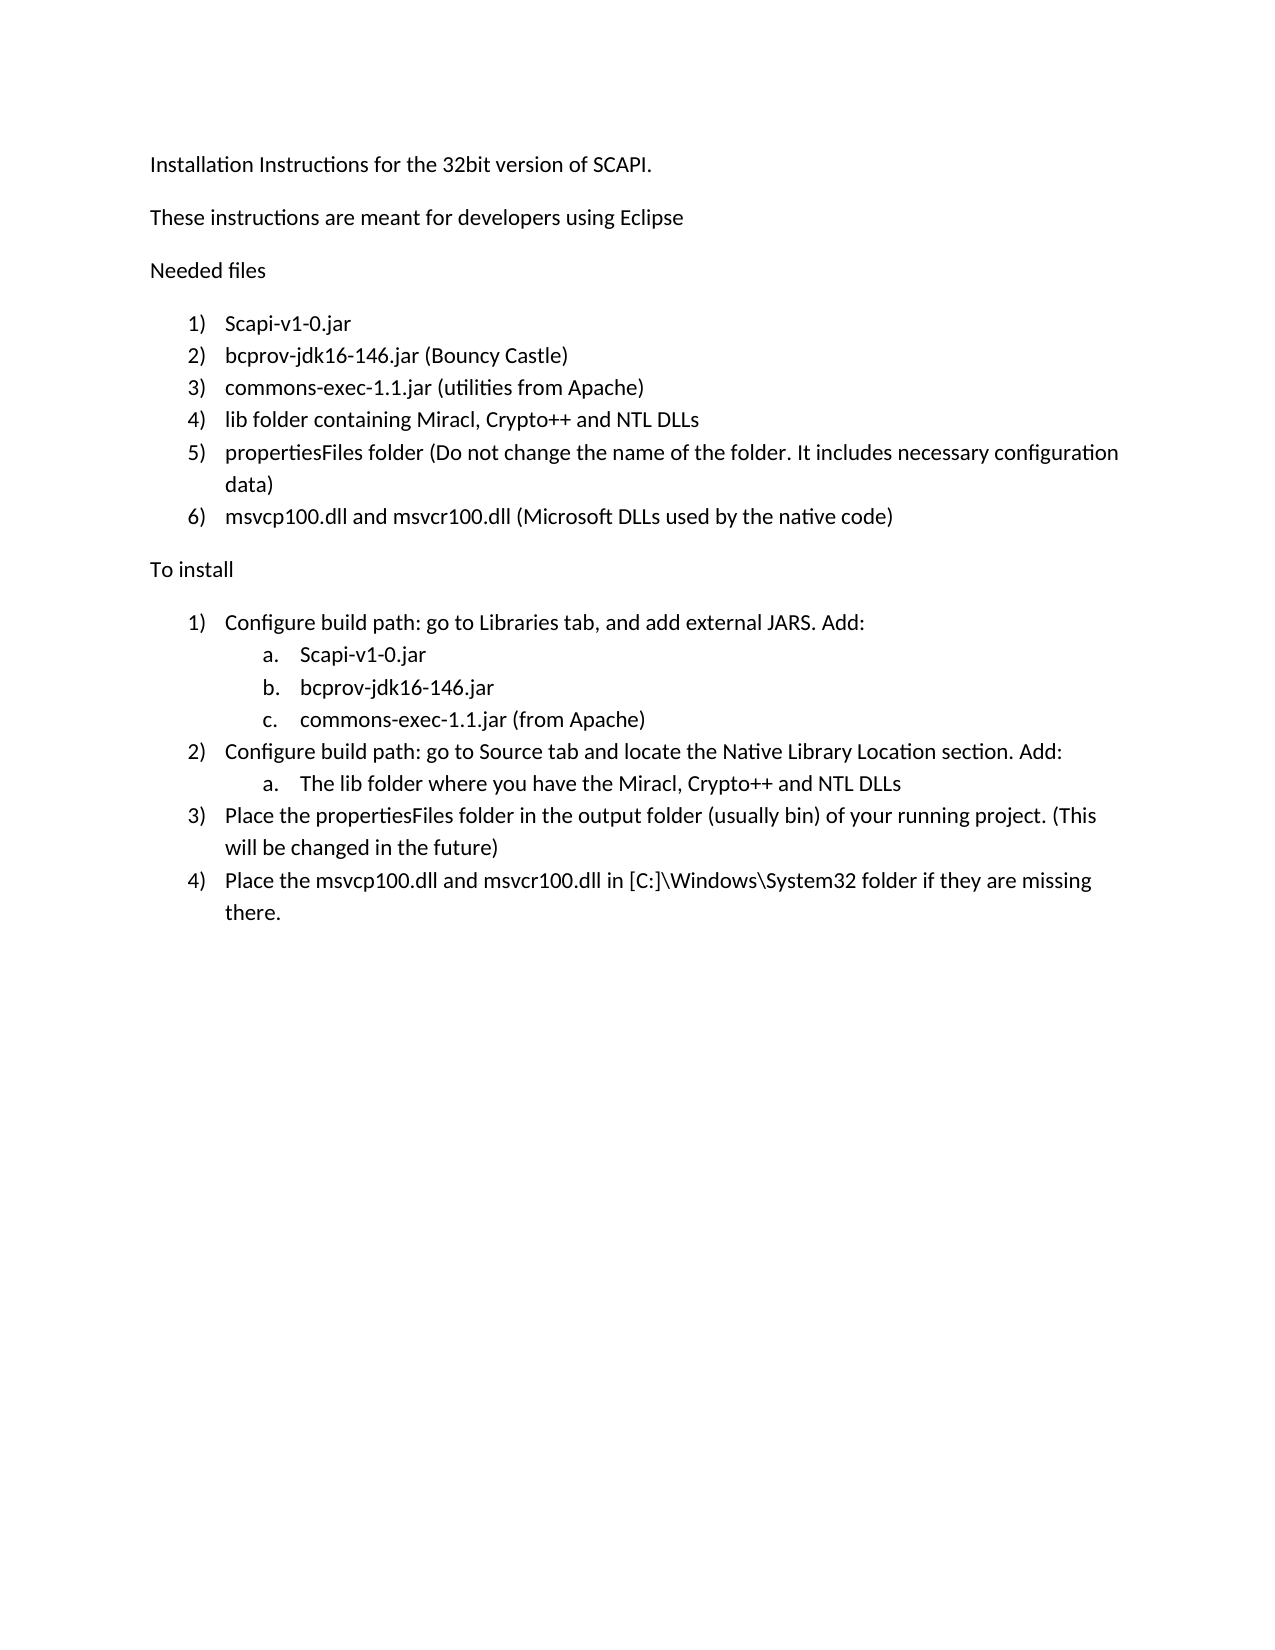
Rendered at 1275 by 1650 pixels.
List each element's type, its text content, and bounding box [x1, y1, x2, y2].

list Place the msvcp100.dll and msvcr100.dll in [C:]\Windows\System32 folder if they are missing there. [187, 866, 1125, 926]
text Installation Instructions for the 32bit version of SCAPI. [150, 150, 1125, 178]
list Configure build path: go to Libraries tab, and add external JARS. Add: [187, 608, 1125, 636]
list bcprov-jdk16-146.jar (Bouncy Castle) [187, 341, 1125, 369]
list Scapi-v1-0.jar [262, 640, 1125, 668]
list The lib folder where you have the Miracl, Crypto++ and NTL DLLs [262, 769, 1125, 797]
text Needed files [150, 256, 1125, 284]
list Place the propertiesFiles folder in the output folder (usually bin) of your running project. (This will be changed in the future) [187, 801, 1125, 862]
text To install [150, 555, 1125, 583]
list msvcp100.dll and msvcr100.dll (Microsoft DLLs used by the native code) [187, 502, 1125, 530]
list Configure build path: go to Source tab and locate the Native Library Location section. Add: [187, 737, 1125, 765]
list commons-exec-1.1.jar (from Apache) [262, 705, 1125, 733]
list Scapi-v1-0.jar [187, 309, 1125, 337]
list propertiesFiles folder (Do not change the name of the folder. It includes necessary configuration data) [187, 438, 1125, 498]
list lib folder containing Miracl, Crypto++ and NTL DLLs [187, 406, 1125, 434]
text These instructions are meant for developers using Eclipse [150, 203, 1125, 231]
list commons-exec-1.1.jar (utilities from Apache) [187, 373, 1125, 401]
list bcprov-jdk16-146.jar [262, 673, 1125, 701]
